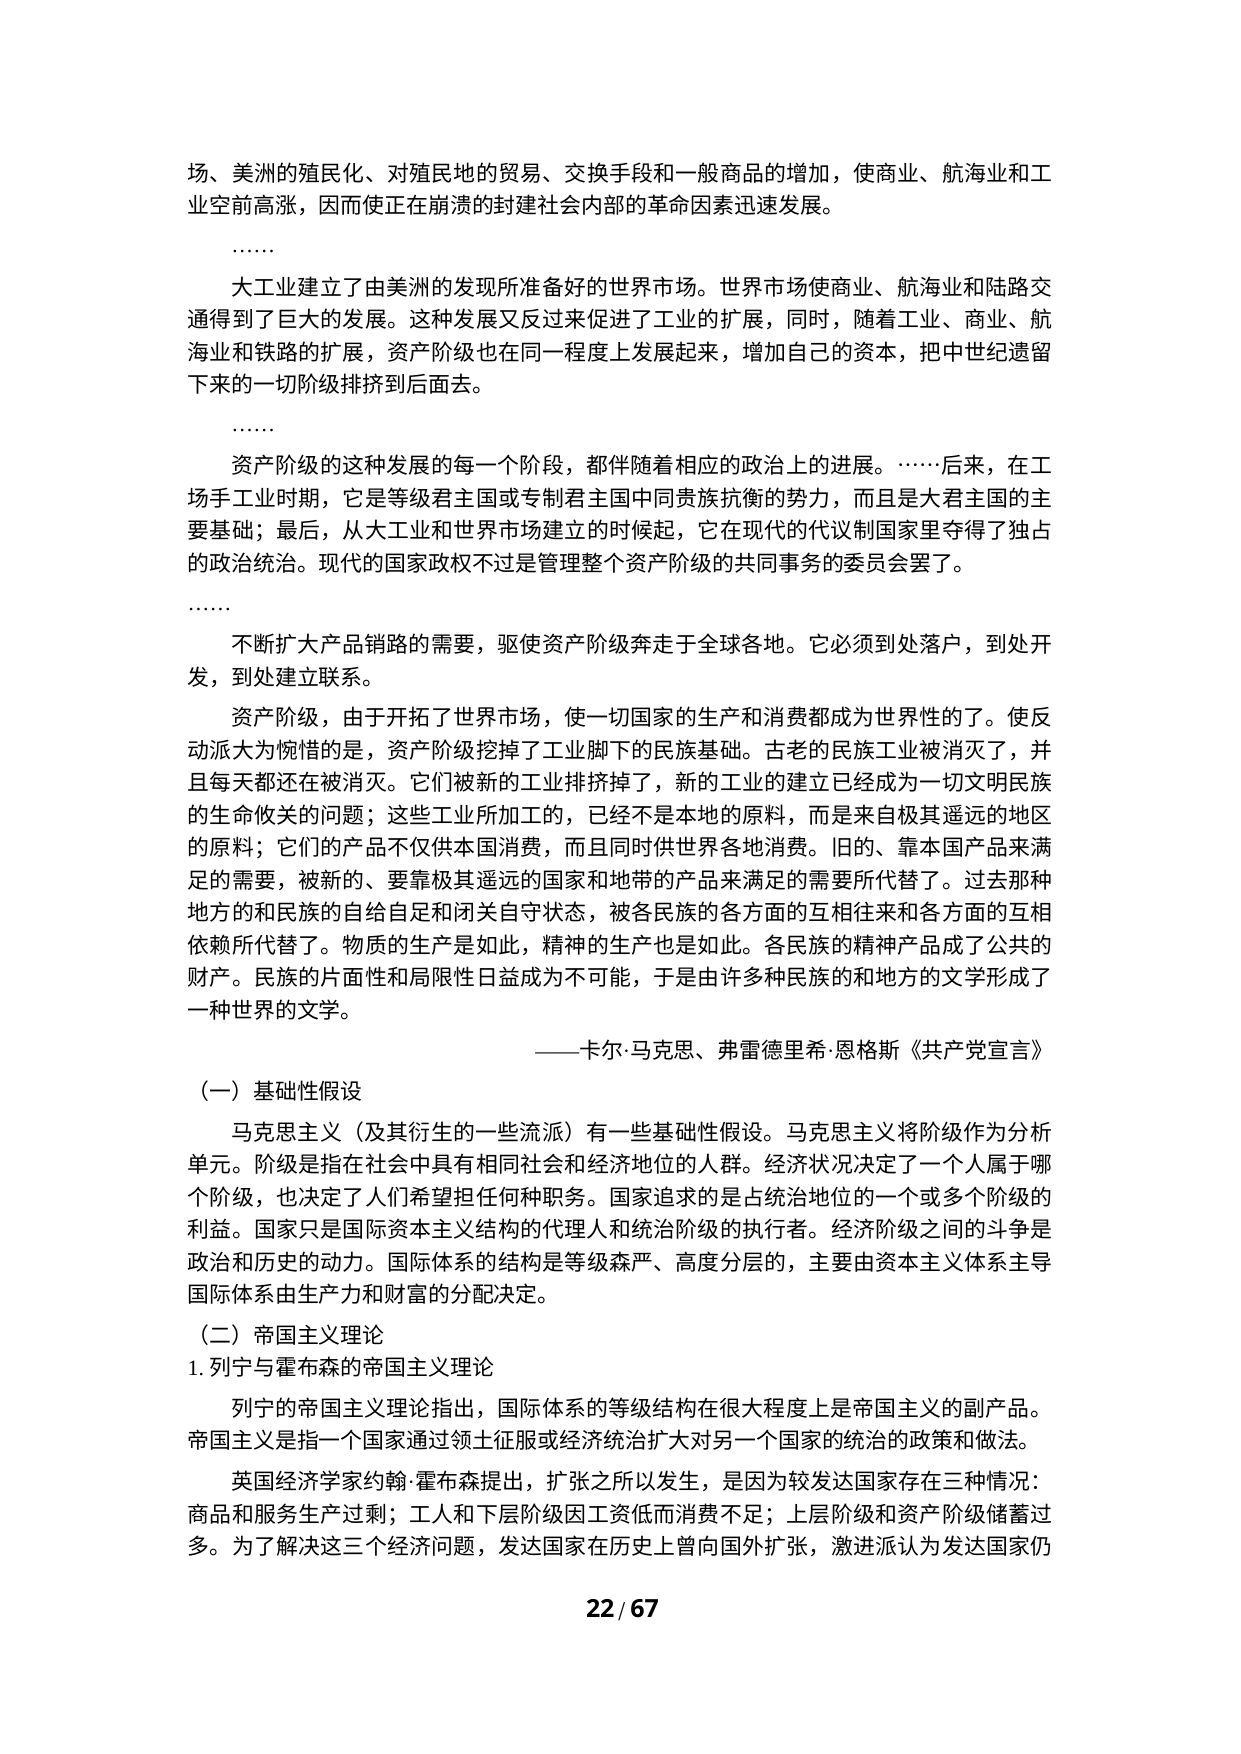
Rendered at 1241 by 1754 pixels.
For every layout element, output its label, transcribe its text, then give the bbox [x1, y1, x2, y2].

text 资产阶级的这种发展的每一个阶段，都伴随着相应的政治上的进展。……后来，在工场手工业时期，它是等级君主国或专制君主国中同贵族抗衡的势力，而且是大君主国的主要基础；最后，从大工业和世界市场建立的时候起，它在现代的代议制国家里夺得了独占的政治统治。现代的国家政权不过是管理整个资产阶级的共同事务的委员会罢了。 [187, 448, 1053, 578]
text 美洲的发现、绕过非洲的航行，给新兴的资产阶级开辟了新天地。东印度和中国的市场、美洲的殖民化、对殖民地的贸易、交换手段和一般商品的增加，使商业、航海业和工业空前高涨，因而使正在崩溃的封建社会内部的革命因素迅速发展。 [187, 156, 1053, 221]
text （二）帝国主义理论 [187, 1317, 1053, 1350]
text …… [187, 586, 1053, 619]
text 英国经济学家约翰·霍布森提出，扩张之所以发生，是因为较发达国家存在三种情况：商品和服务生产过剩；工人和下层阶级因工资低而消费不足；上层阶级和资产阶级储蓄过多。为了解决这三个经济问题，发达国家在历史上曾向国外扩张，激进派认为发达国家仍将扩张视为一种解决方案。 [187, 1464, 1053, 1561]
text …… [187, 229, 1053, 261]
text …… [187, 407, 1053, 440]
text 1. 列宁与霍布森的帝国主义理论 [187, 1350, 1053, 1382]
text 马克思主义（及其衍生的一些流派）有一些基础性假设。马克思主义将阶级作为分析单元。阶级是指在社会中具有相同社会和经济地位的人群。经济状况决定了一个人属于哪个阶级，也决定了人们希望担任何种职务。国家追求的是占统治地位的一个或多个阶级的利益。国家只是国际资本主义结构的代理人和统治阶级的执行者。经济阶级之间的斗争是政治和历史的动力。国际体系的结构是等级森严、高度分层的，主要由资本主义体系主导。国际体系由生产力和财富的分配决定。 [187, 1114, 1053, 1309]
text ——卡尔·马克思、弗雷德里希·恩格斯《共产党宣言》 [187, 1033, 1053, 1066]
text 列宁的帝国主义理论指出，国际体系的等级结构在很大程度上是帝国主义的副产品。帝国主义是指一个国家通过领土征服或经济统治扩大对另一个国家的统治的政策和做法。 [187, 1391, 1053, 1456]
text 资产阶级，由于开拓了世界市场，使一切国家的生产和消费都成为世界性的了。使反动派大为惋惜的是，资产阶级挖掉了工业脚下的民族基础。古老的民族工业被消灭了，并且每天都还在被消灭。它们被新的工业排挤掉了，新的工业的建立已经成为一切文明民族的生命攸关的问题；这些工业所加工的，已经不是本地的原料，而是来自极其遥远的地区的原料；它们的产品不仅供本国消费，而且同时供世界各地消费。旧的、靠本国产品来满足的需要，被新的、要靠极其遥远的国家和地带的产品来满足的需要所代替了。过去那种地方的和民族的自给自足和闭关自守状态，被各民族的各方面的互相往来和各方面的互相依赖所代替了。物质的生产是如此，精神的生产也是如此。各民族的精神产品成了公共的财产。民族的片面性和局限性日益成为不可能，于是由许多种民族的和地方的文学形成了一种世界的文学。 [187, 700, 1053, 1025]
text 大工业建立了由美洲的发现所准备好的世界市场。世界市场使商业、航海业和陆路交通得到了巨大的发展。这种发展又反过来促进了工业的扩展，同时，随着工业、商业、航海业和铁路的扩展，资产阶级也在同一程度上发展起来，增加自己的资本，把中世纪遗留下来的一切阶级排挤到后面去。 [187, 269, 1053, 399]
text （一）基础性假设 [187, 1074, 1053, 1106]
text 不断扩大产品销路的需要，驱使资产阶级奔走于全球各地。它必须到处落户，到处开发，到处建立联系。 [187, 627, 1053, 692]
